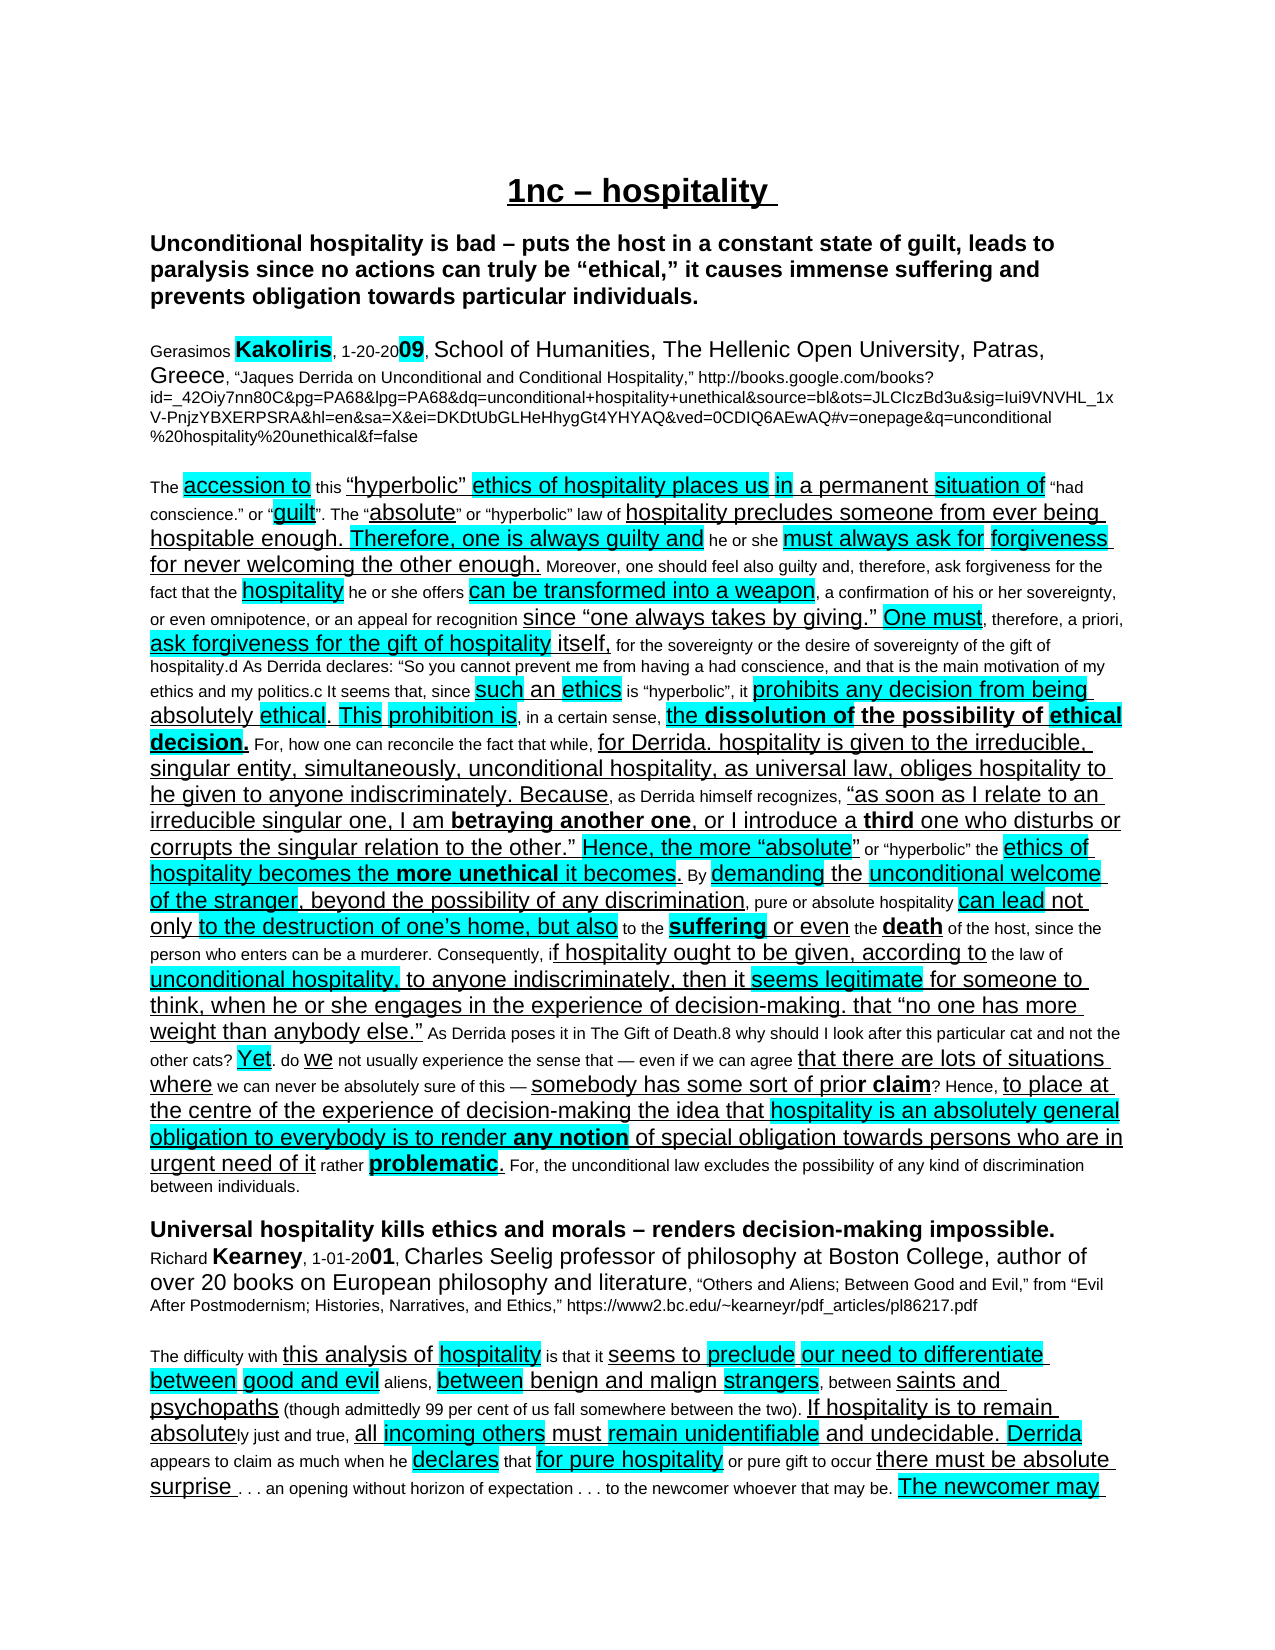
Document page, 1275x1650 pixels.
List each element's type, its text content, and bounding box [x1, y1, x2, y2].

text Gerasimos Kakoliris, 1-20-2009, School of Humanities, The Hellenic Open University, Patras, Greece, “Jaques Derrida on Unconditional and Conditional Hospitality,” http://books.google.com/books?id=_42Oiy7nn80C&pg=PA68&lpg=PA68&dq=unconditional+hospitality+unethical&source=bl&ots=JLCIczBd3u&sig=Iui9VNVHL_1xV-PnjzYBXERPSRA&hl=en&sa=X&ei=DKDtUbGLHeHhygGt4YHYAQ&ved=0CDIQ6AEwAQ#v=onepage&q=unconditional%20hospitality%20unethical&f=false [150, 336, 1125, 446]
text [150, 1341, 1125, 1499]
text The accession to this “hyperbolic” ethics of hospitality places us in a permanent situation of “had conscience.” or “guilt”. The “absolute” or “hyperbolic” law of hospitality precludes someone from ever being hospitable enough. Therefore, one is always guilty and he or she must always ask for forgiveness for never welcoming the other enough. Moreover, one should feel also guilty and, therefore, ask forgiveness for the fact that the hospitality he or she offers can be transformed into a weapon, a confirmation of his or her sovereignty, or even omnipotence, or an appeal for recognition since “one always takes by giving.” One must, therefore, a priori, ask forgiveness for the gift of hospitality itself, for the sovereignty or the desire of sovereignty of the gift of hospitality.d As Derrida declares: “So you cannot prevent me from having a had conscience, and that is the main motivation of my ethics and my poIitics.c It seems that, since such an ethics is “hyperbolic”, it prohibits any decision from being absolutely ethical. This prohibition is, in a certain sense, the dissolution of the possibility of ethical decision. For, how one can reconcile the fact that while, for Derrida. hospitality is given to the irreducible, singular entity, simultaneously, unconditional hospitality, as universal law, obliges hospitality to he given to anyone indiscriminately. Because, as Derrida himself recognizes, “as soon as I relate to an irreducible singular one, I am betraying another one, or I introduce a third one who disturbs or corrupts the singular relation to the other.” Hence, the more “absolute” or “hyperbolic” the ethics of hospitality becomes the more unethical it becomes. By demanding the unconditional welcome of the stranger, beyond the possibility of any discrimination, pure or absolute hospitality can lead not only to the destruction of one’s home, but also to the suffering or even the death of the host, since the person who enters can be a murderer. Consequently, if hospitality ought to be given, according to the law of unconditional hospitality, to anyone indiscriminately, then it seems legitimate for someone to think, when he or she engages in the experience of decision-making. that “no one has more weight than anybody else.” As Derrida poses it in The Gift of Death.8 why should I look after this particular cat and not the other cats? Yet. do we not usually experience the sense that — even if we can agree that there are lots of situations where we can never be absolutely sure of this — somebody has some sort of prior claim? Hence, to place at the centre of the experience of decision-making the idea that hospitality is an absolutely general obligation to everybody is to render any notion of special obligation towards persons who are in urgent need of it rather problematic. For, the unconditional law excludes the possibility of any kind of discrimination between individuals. [150, 472, 1125, 1196]
subtitle 1nc – hospitality [150, 171, 1125, 209]
subtitle Universal hospitality kills ethics and morals – renders decision-making impossible. [150, 1216, 1125, 1243]
text Richard Kearney, 1-01-2001, Charles Seelig professor of philosophy at Boston College, author of over 20 books on European philosophy and literature, “Others and Aliens; Between Good and Evil,” from “Evil After Postmodernism; Histories, Narratives, and Ethics,” https://www2.bc.edu/~kearneyr/pdf_articles/pl86217.pdf [150, 1243, 1125, 1315]
subtitle Unconditional hospitality is bad – puts the host in a constant state of guilt, leads to paralysis since no actions can truly be “ethical,” it causes immense suffering and prevents obligation towards particular individuals. [150, 230, 1125, 309]
